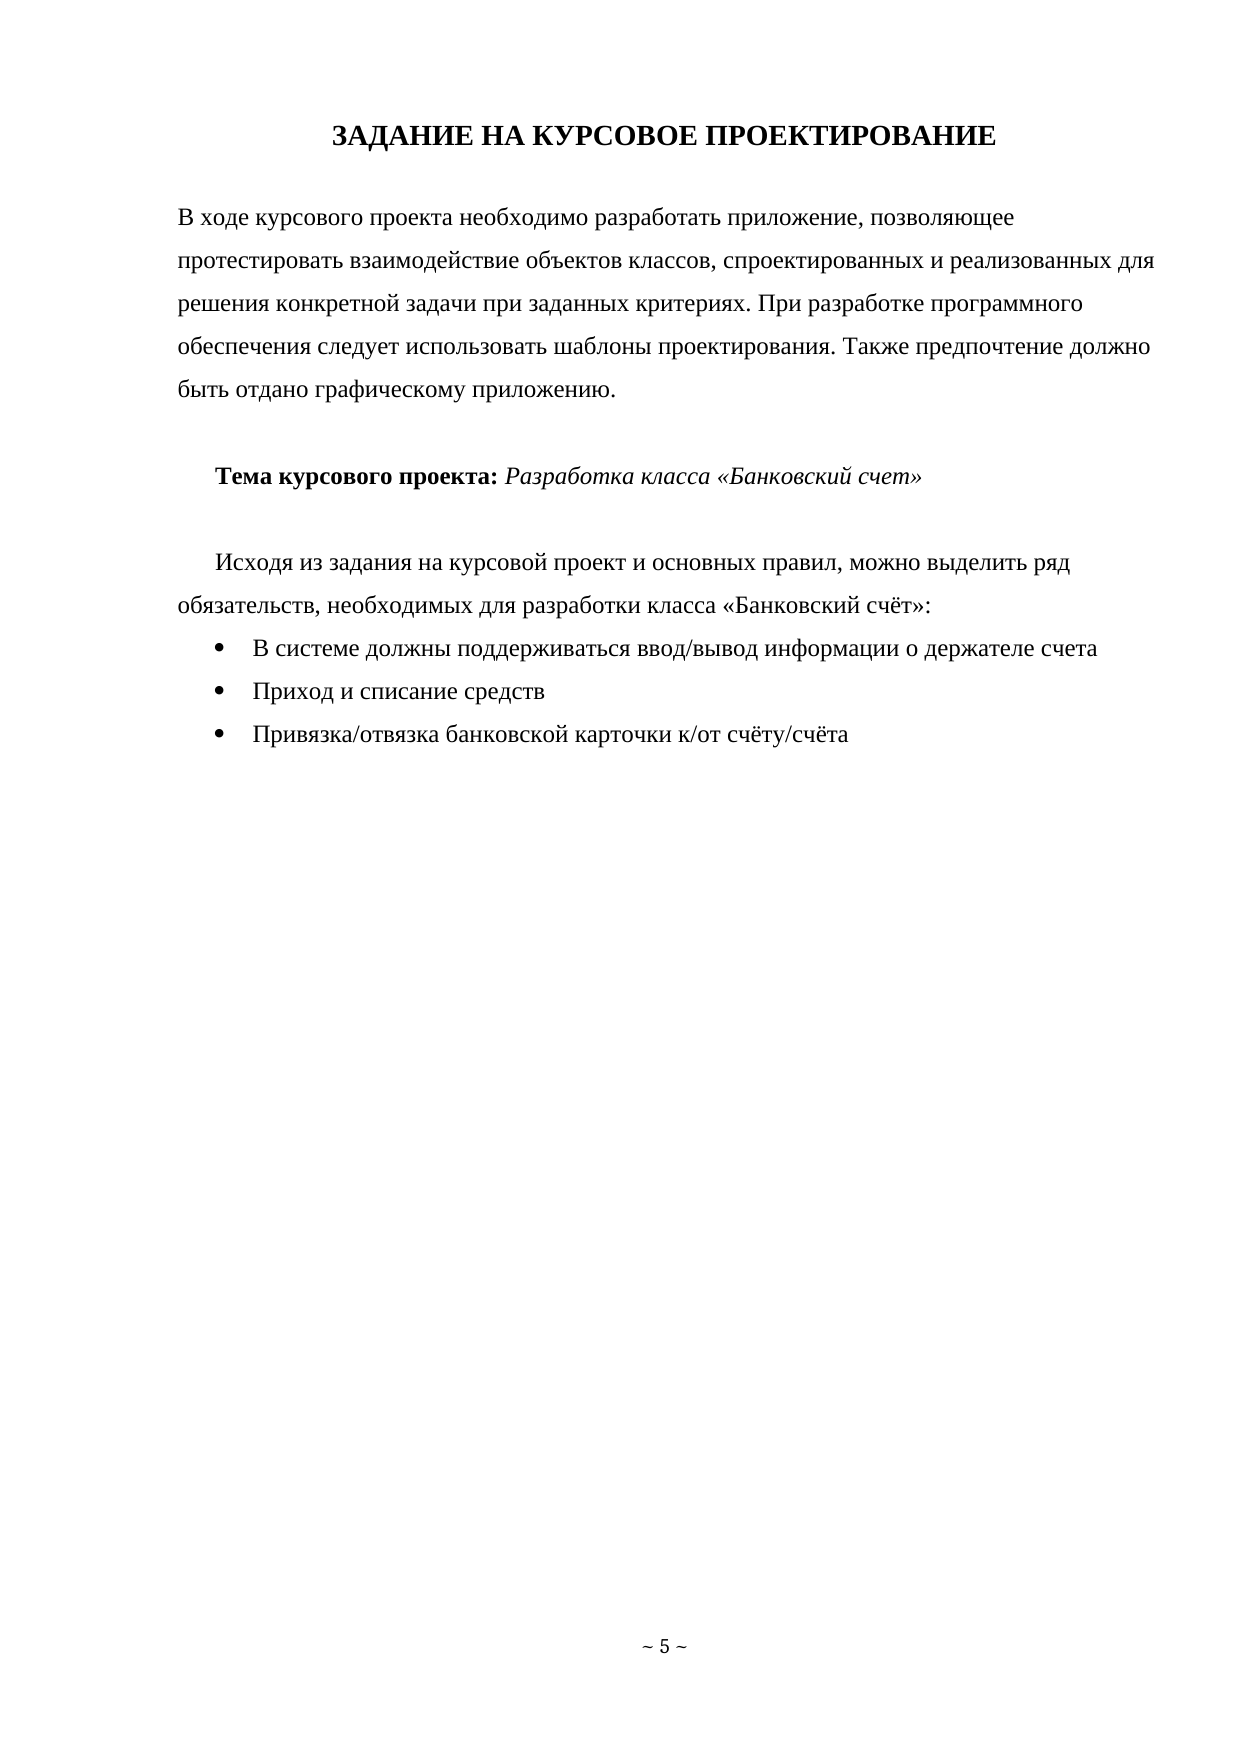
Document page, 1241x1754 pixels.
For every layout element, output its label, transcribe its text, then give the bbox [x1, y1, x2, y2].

text Исходя из задания на курсовой проект и основных правил, можно выделить ряд обязательств, необходимых для разработки класса «Банковский счёт»: [177, 547, 1152, 619]
subtitle ЗАДАНИЕ НА КУРСОВОЕ ПРОЕКТИРОВАНИЕ [177, 118, 1152, 152]
list Приход и списание средств [215, 676, 1152, 705]
text Тема курсового проекта: Разработка класса «Банковский счет» [177, 461, 1152, 489]
list В системе должны поддерживаться ввод/вывод информации о держателе счета [215, 633, 1152, 662]
text В ходе курсового проекта необходимо разработать приложение, позволяющее протестировать взаимодействие объектов классов, спроектированных и реализованных для решения конкретной задачи при заданных критериях. При разработке программного обеспечения следует использовать шаблоны проектирования. Также предпочтение должно быть отдано графическому приложению. [177, 202, 1179, 403]
list Привязка/отвязка банковской карточки к/от счёту/счёта [215, 719, 1152, 748]
